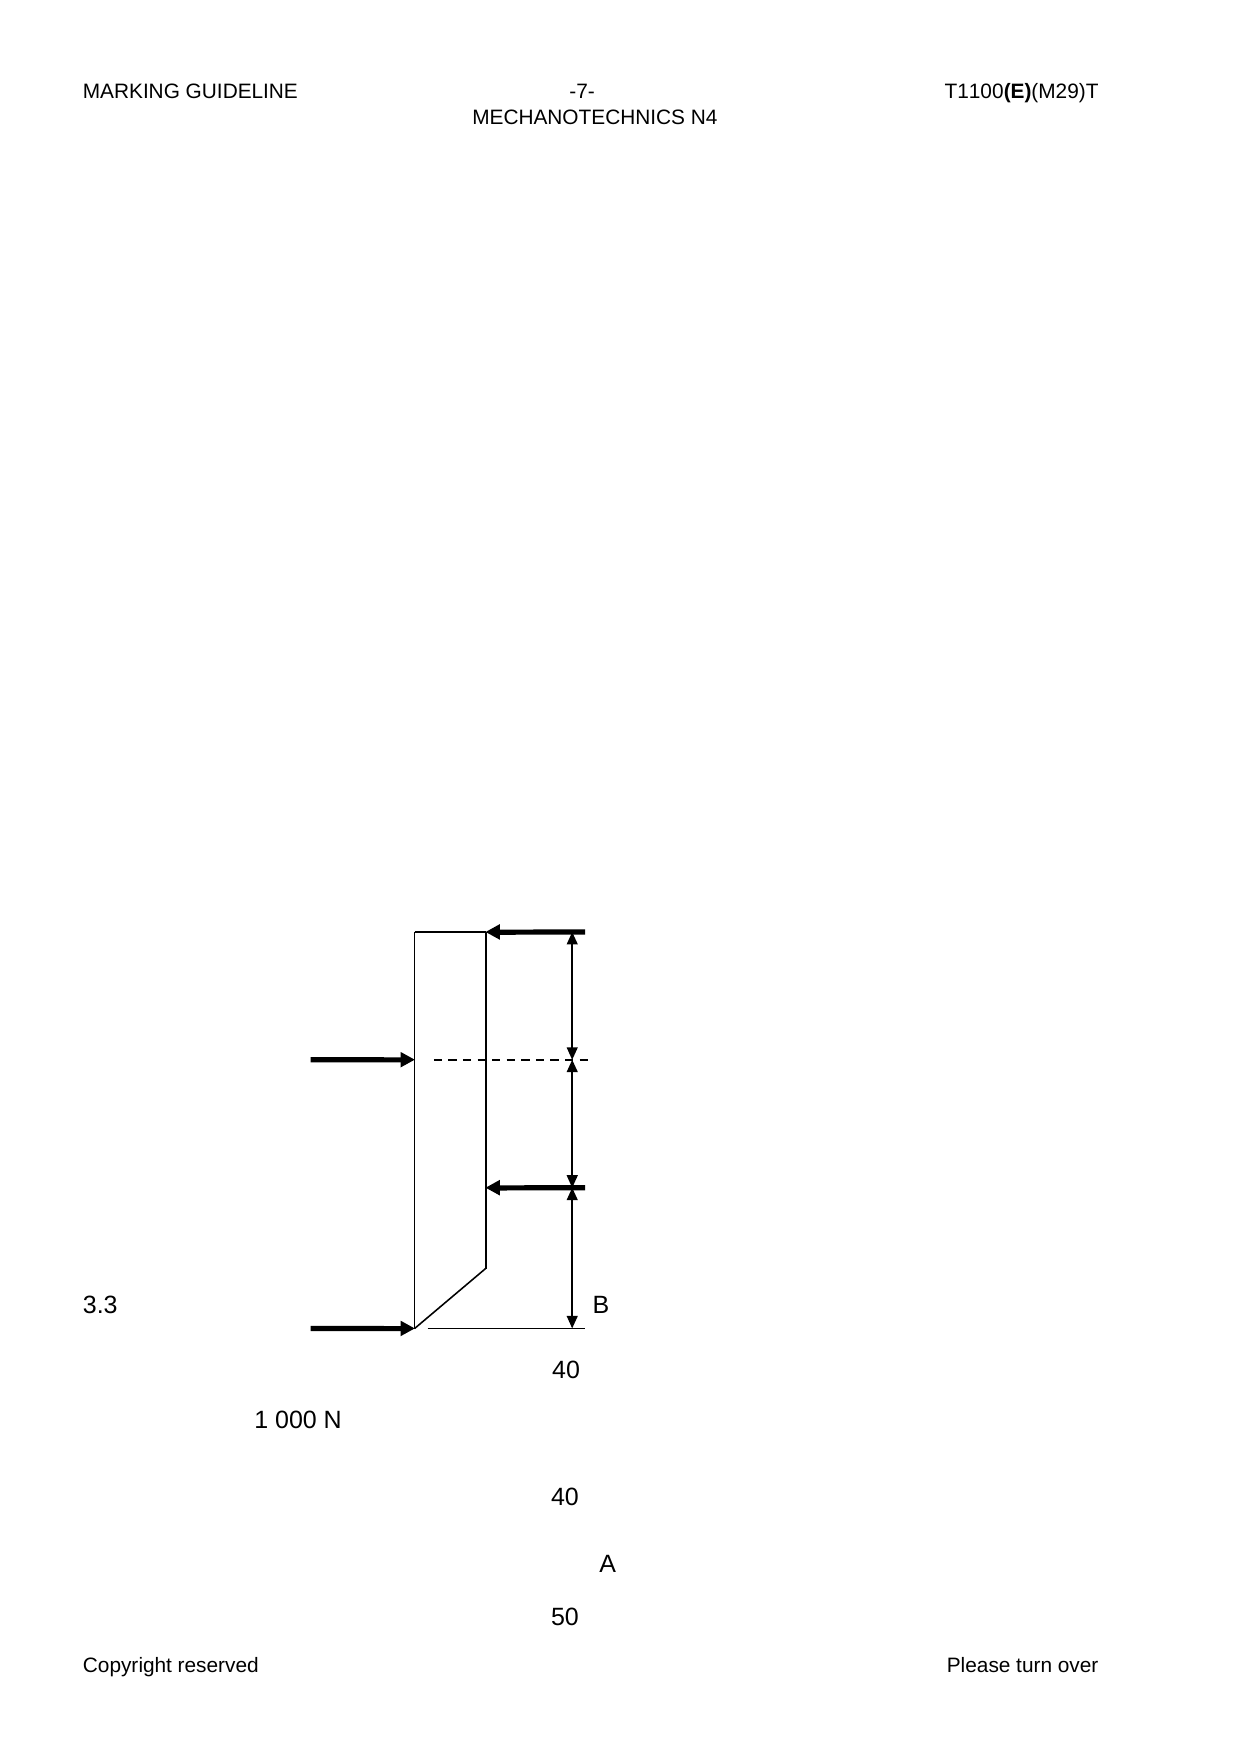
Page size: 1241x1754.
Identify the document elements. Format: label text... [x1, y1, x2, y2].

text 1 000 N [83, 1405, 1139, 1434]
